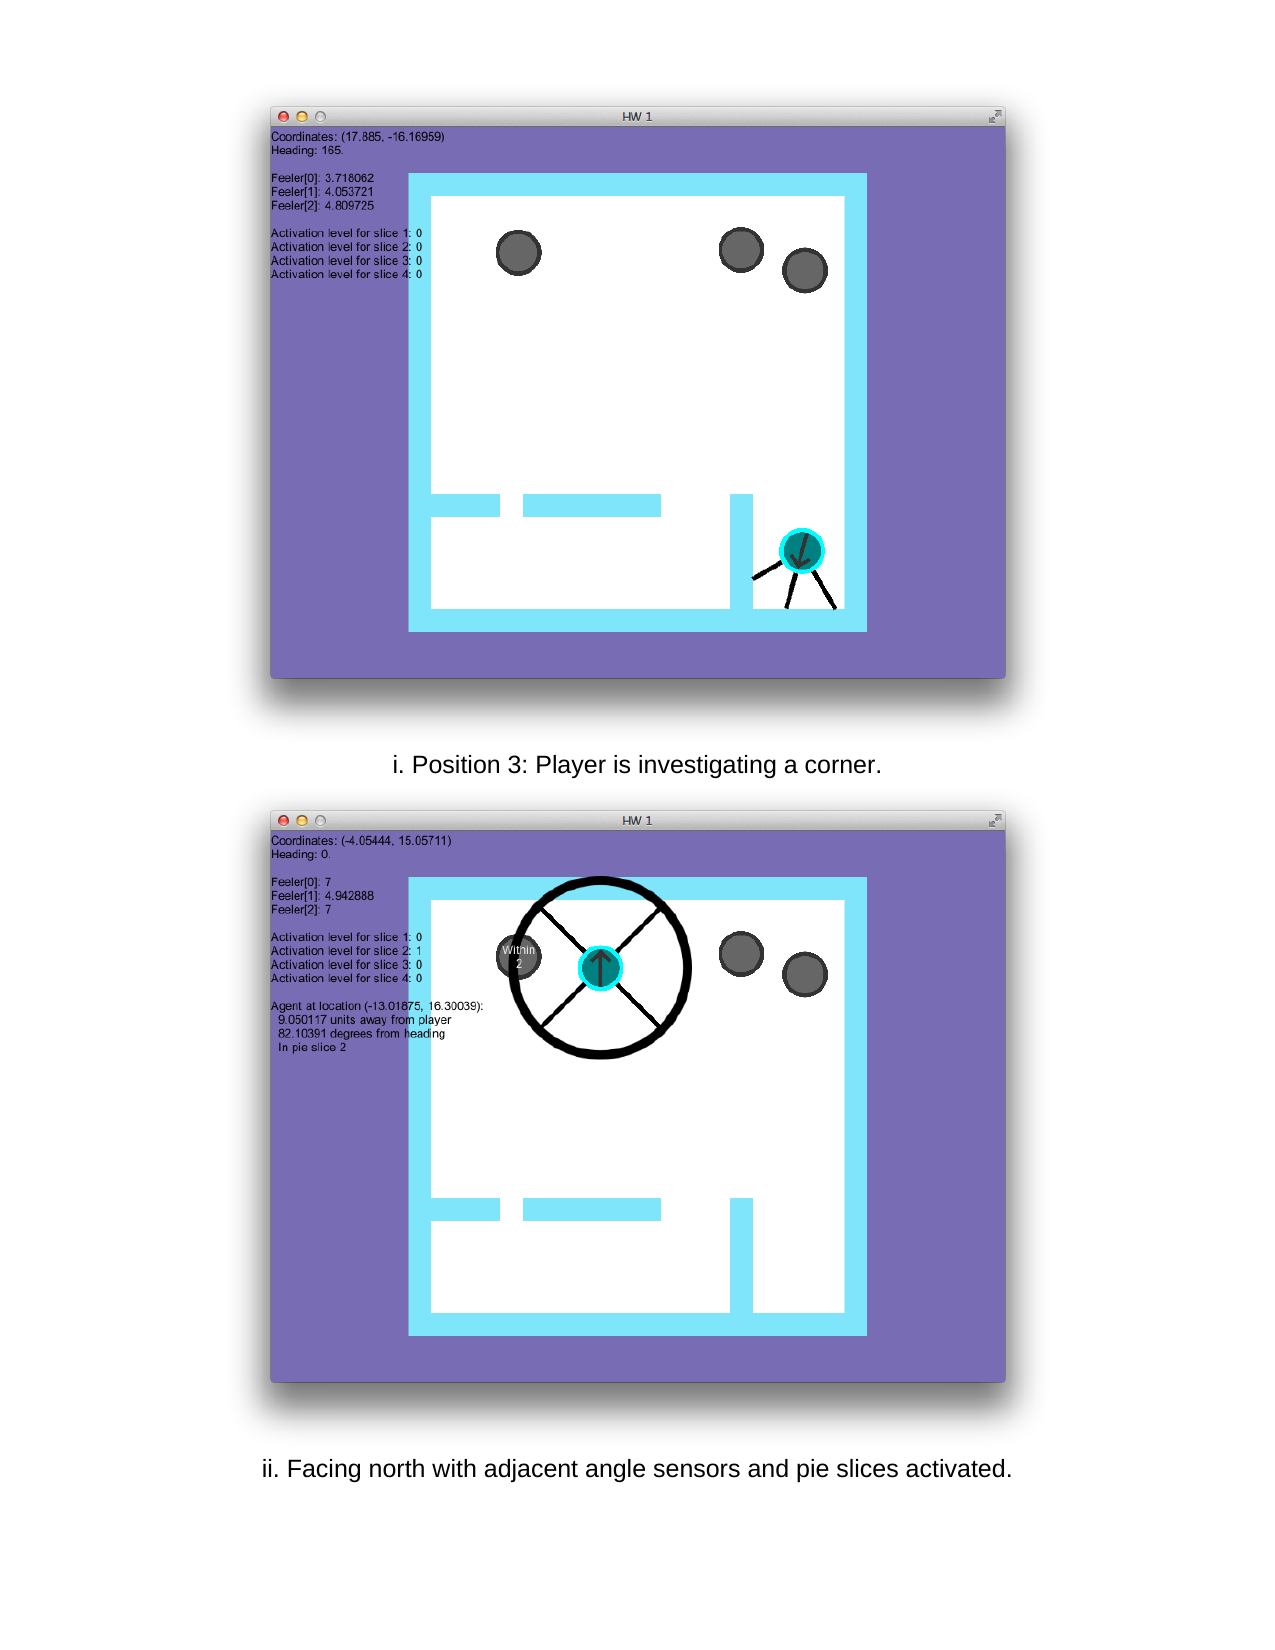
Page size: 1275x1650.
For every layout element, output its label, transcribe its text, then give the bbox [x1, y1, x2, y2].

picture [218, 778, 1057, 1454]
picture [218, 75, 1057, 750]
text ii. Facing north with adjacent angle sensors and pie slices activated. [150, 1454, 1125, 1482]
text i. Position 3: Player is investigating a corner. [150, 750, 1125, 779]
